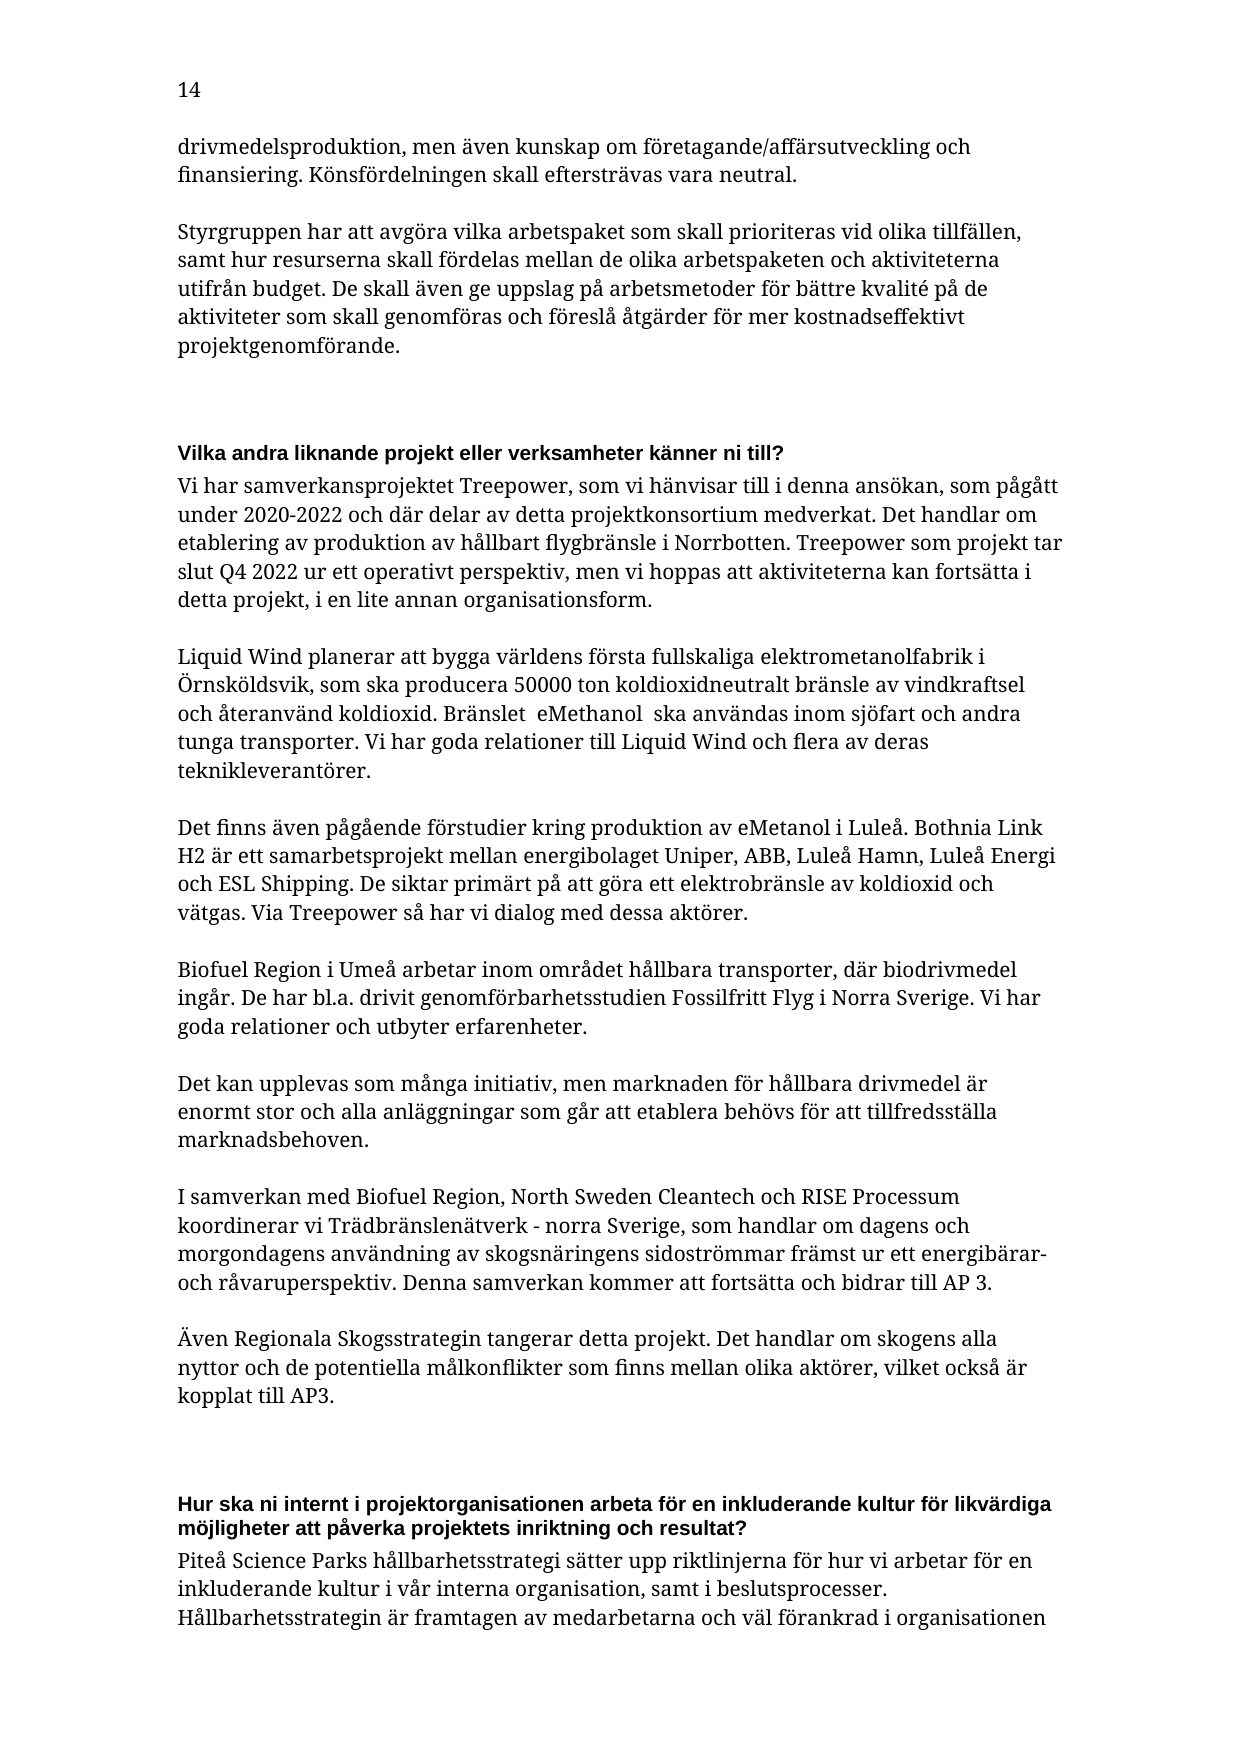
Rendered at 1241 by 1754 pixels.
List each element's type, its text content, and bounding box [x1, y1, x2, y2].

text I samverkan med Biofuel Region, North Sweden Cleantech och RISE Processum koordinerar vi Trädbränslenätverk - norra Sverige, som handlar om dagens och morgondagens användning av skogsnäringens sidoströmmar främst ur ett energibärar- och råvaruperspektiv. Denna samverkan kommer att fortsätta och bidrar till AP 3. [177, 1182, 1063, 1296]
text Vi har samverkansprojektet Treepower, som vi hänvisar till i denna ansökan, som pågått under 2020-2022 och där delar av detta projektkonsortium medverkat. Det handlar om etablering av produktion av hållbart flygbränsle i Norrbotten. Treepower som projekt tar slut Q4 2022 ur ett operativt perspektiv, men vi hoppas att aktiviteterna kan fortsätta i detta projekt, i en lite annan organisationsform. [177, 471, 1063, 614]
text Liquid Wind planerar att bygga världens första fullskaliga elektrometanolfabrik i Örnsköldsvik, som ska producera 50000 ton koldioxidneutralt bränsle av vindkraftsel och återanvänd koldioxid. Bränslet eMethanol ska användas inom sjöfart och andra tunga transporter. Vi har goda relationer till Liquid Wind och flera av deras teknikleverantörer. [177, 642, 1063, 784]
text Biofuel Region i Umeå arbetar inom området hållbara transporter, där biodrivmedel ingår. De har bl.a. drivit genomförbarhetsstudien Fossilfritt Flyg i Norra Sverige. Vi har goda relationer och utbyter erfarenheter. [177, 955, 1063, 1040]
text Det finns även pågående förstudier kring produktion av eMetanol i Luleå. Bothnia Link H2 är ett samarbetsprojekt mellan energibolaget Uniper, ABB, Luleå Hamn, Luleå Energi och ESL Shipping. De siktar primärt på att göra ett elektrobränsle av koldioxid och vätgas. Via Treepower så har vi dialog med dessa aktörer. [177, 813, 1063, 926]
text Styrgruppen har att avgöra vilka arbetspaket som skall prioriteras vid olika tillfällen, samt hur resurserna skall fördelas mellan de olika arbetspaketen och aktiviteterna utifrån budget. De skall även ge uppslag på arbetsmetoder för bättre kvalité på de aktiviteter som skall genomföras och föreslå åtgärder för mer kostnadseffektivt projektgenomförande. [177, 217, 1063, 359]
text Det kan upplevas som många initiativ, men marknaden för hållbara drivmedel är enormt stor och alla anläggningar som går att etablera behövs för att tillfredsställa marknadsbehoven. [177, 1069, 1063, 1154]
text Även Regionala Skogsstrategin tangerar detta projekt. Det handlar om skogens alla nyttor och de potentiella målkonflikter som finns mellan olika aktörer, vilket också är kopplat till AP3. [177, 1324, 1063, 1410]
subtitle Hur ska ni internt i projektorganisationen arbeta för en inkluderande kultur för likvärdiga möjligheter att påverka projektets inriktning och resultat? [177, 1492, 1063, 1540]
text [177, 1546, 1063, 1631]
subtitle Vilka andra liknande projekt eller verksamheter känner ni till? [177, 441, 1063, 465]
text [177, 132, 1063, 189]
